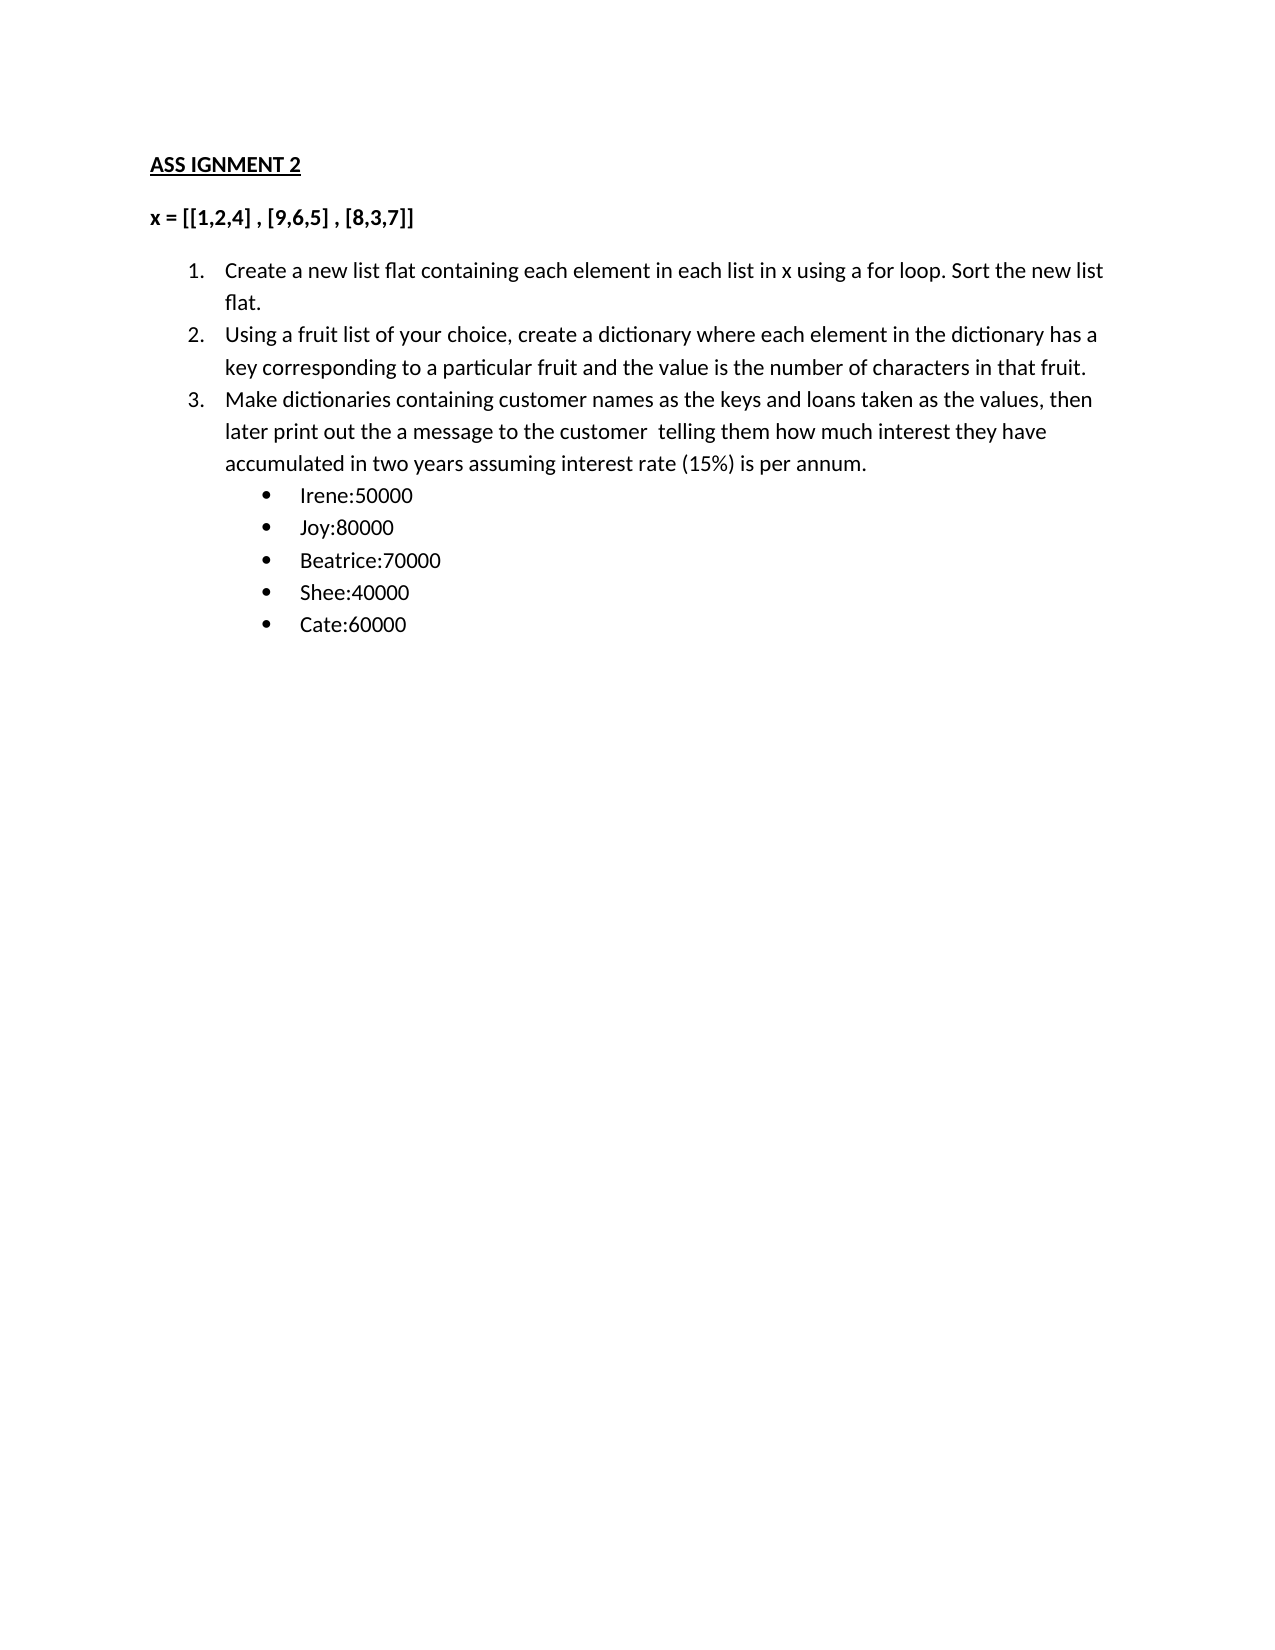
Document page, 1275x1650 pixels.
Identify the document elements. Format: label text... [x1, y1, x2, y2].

list Make dictionaries containing customer names as the keys and loans taken as the values, then later print out the a message to the customer telling them how much interest they have accumulated in two years assuming interest rate (15%) is per annum. [187, 385, 1125, 477]
list Irene:50000 [262, 481, 1125, 509]
list Using a fruit list of your choice, create a dictionary where each element in the dictionary has a key corresponding to a particular fruit and the value is the number of characters in that fruit. [187, 320, 1125, 381]
list Joy:80000 [262, 513, 1125, 542]
list Create a new list flat containing each element in each list in x using a for loop. Sort the new list flat. [187, 256, 1125, 316]
list Beatrice:70000 [262, 546, 1125, 574]
text ASS IGNMENT 2 [150, 150, 1125, 178]
text x = [[1,2,4] , [9,6,5] , [8,3,7]] [150, 203, 1125, 231]
list Shee:40000 [262, 578, 1125, 606]
list Cate:60000 [262, 610, 1125, 638]
